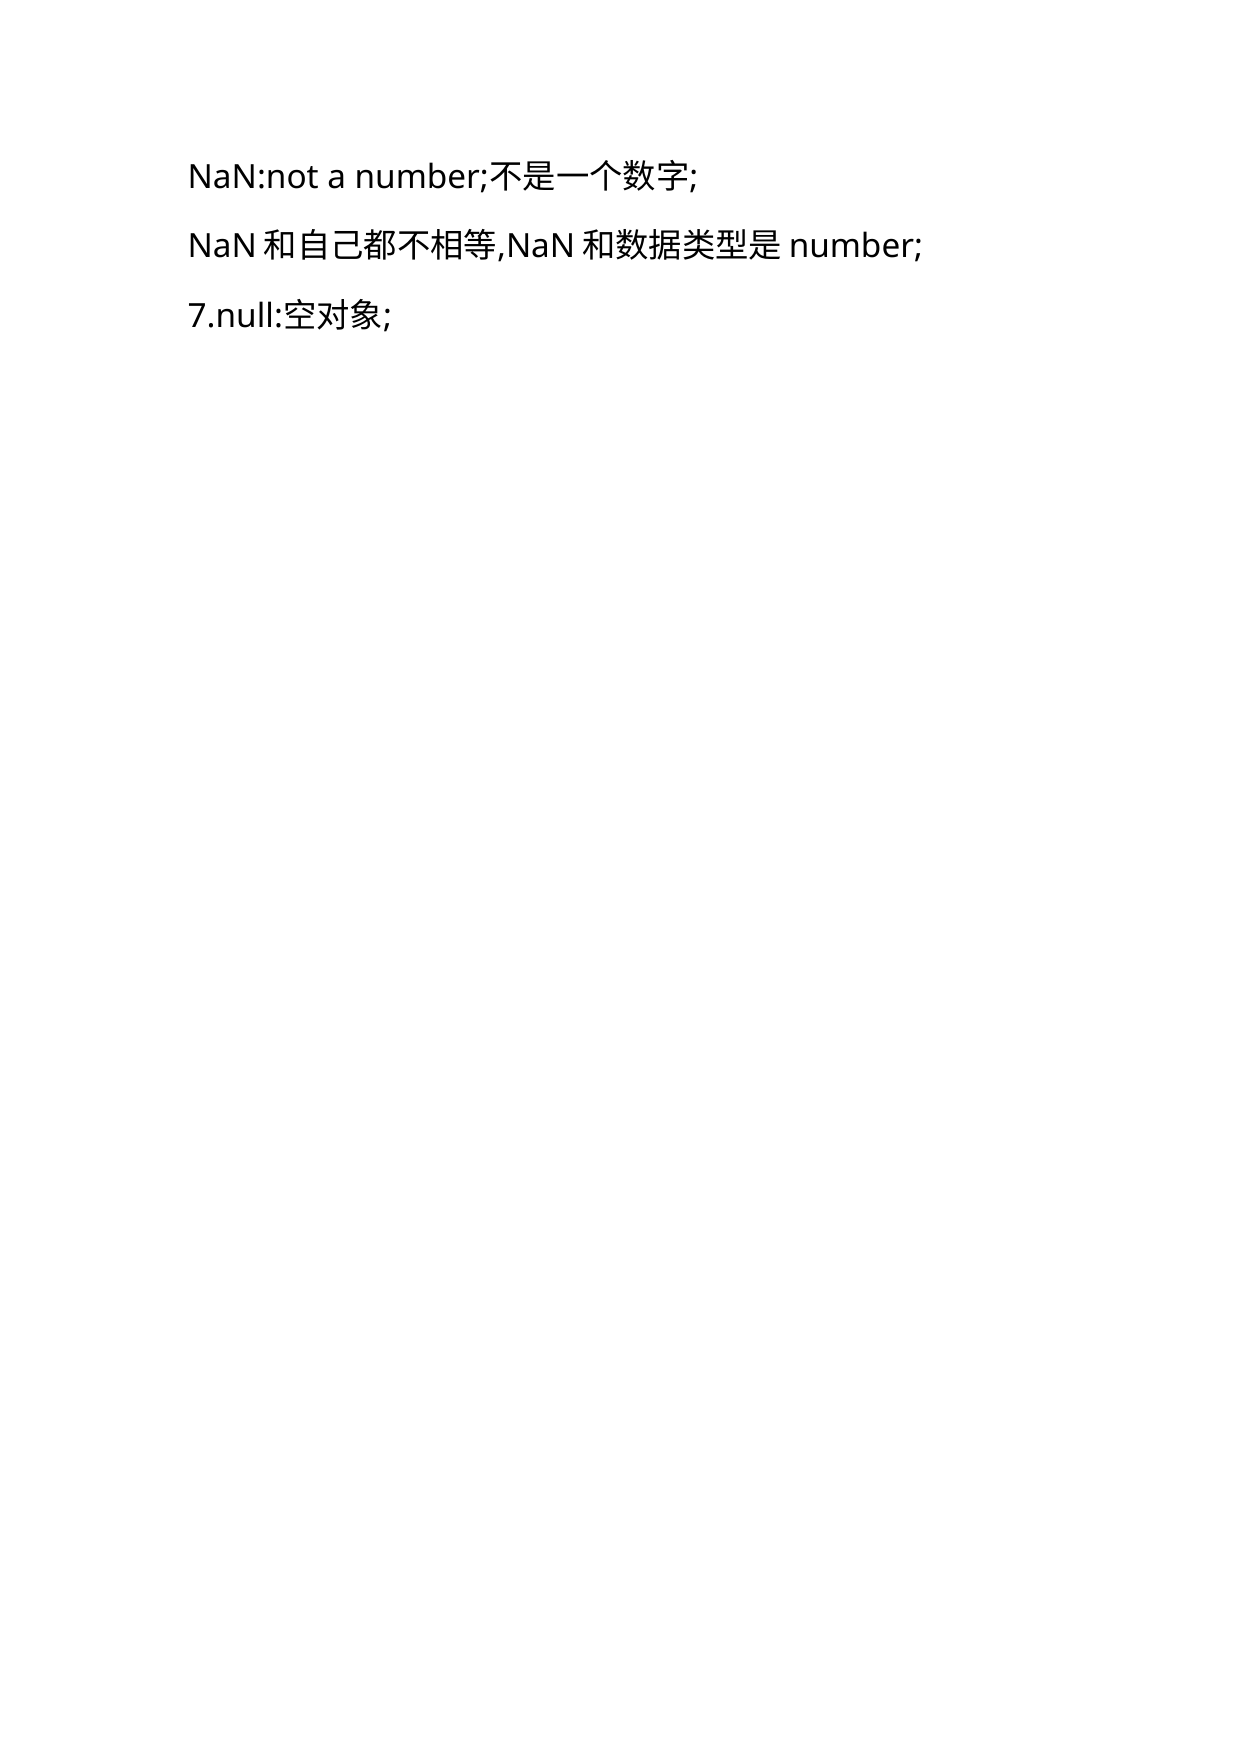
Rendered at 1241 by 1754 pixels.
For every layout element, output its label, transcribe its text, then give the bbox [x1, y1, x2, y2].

text NaN和自己都不相等,NaN和数据类型是number; [187, 219, 1053, 268]
text 7.null:空对象; [187, 288, 1053, 337]
text NaN:not a number;不是一个数字; [187, 150, 1053, 198]
